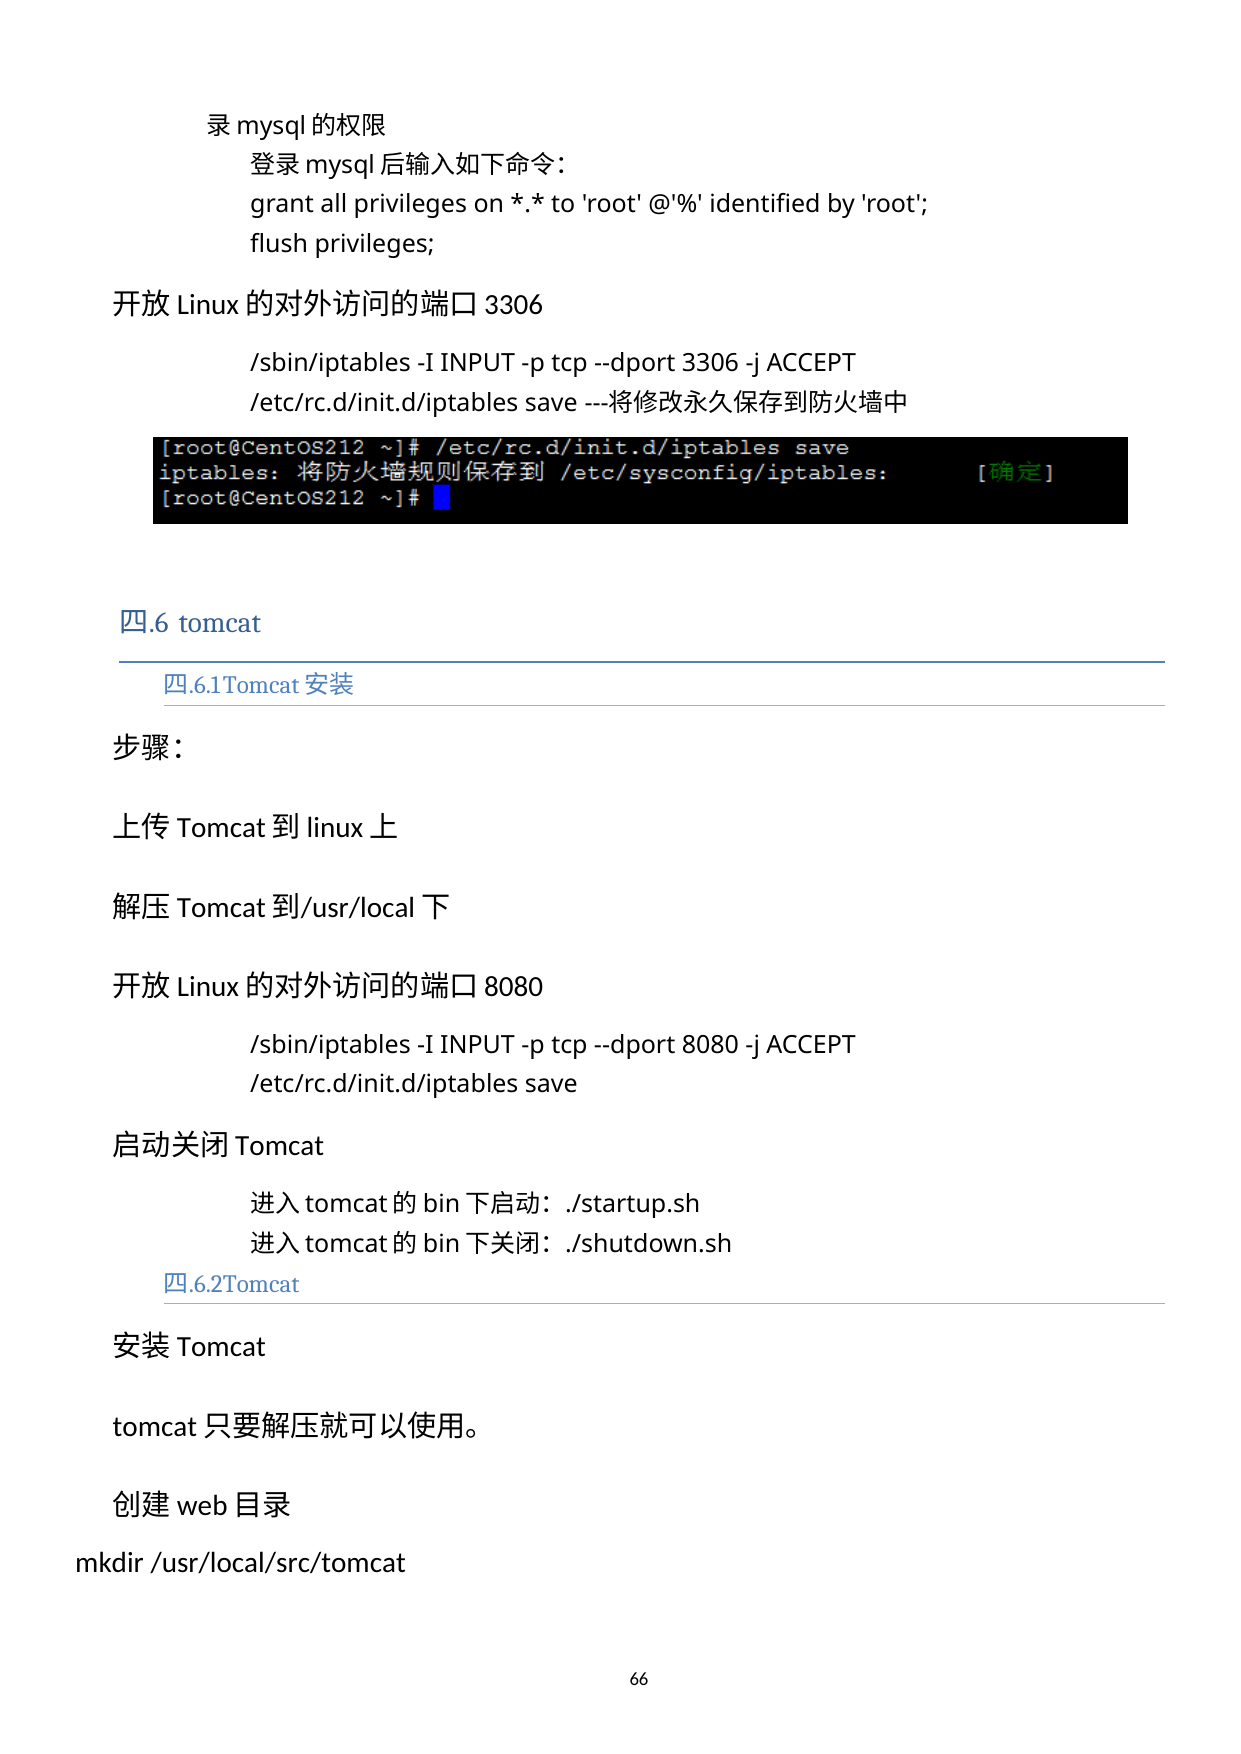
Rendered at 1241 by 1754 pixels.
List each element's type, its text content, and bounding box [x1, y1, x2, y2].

text grant all privileges on *.* to 'root' @'%' identified by 'root'; [206, 183, 1165, 222]
text /etc/rc.d/init.d/iptables save ---将修改永久保存到防火墙中 [206, 381, 1165, 421]
text tomcat只要解压就可以使用。 [75, 1384, 1165, 1463]
text 登录mysql后输入如下命令： [206, 143, 1165, 183]
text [206, 103, 1165, 143]
text 步骤： [75, 706, 1165, 785]
text /sbin/iptables -I INPUT -p tcp --dport 8080 -j ACCEPT [206, 1023, 1165, 1063]
subtitle tomcat [119, 580, 1165, 661]
text /etc/rc.d/init.d/iptables save [206, 1063, 1165, 1103]
text 启动关闭Tomcat [75, 1103, 1165, 1182]
text 安装Tomcat [75, 1304, 1165, 1384]
text 创建web目录 mkdir /usr/local/src/tomcat [75, 1463, 1165, 1582]
text 进入tomcat的bin下启动：./startup.sh [250, 1182, 1165, 1222]
subtitle Tomcat安装 [164, 663, 1165, 705]
text /sbin/iptables -I INPUT -p tcp --dport 3306 -j ACCEPT [206, 342, 1165, 381]
picture [153, 437, 1128, 524]
text 开放Linux的对外访问的端口3306 [75, 262, 1165, 342]
text 进入tomcat的bin下关闭：./shutdown.sh [250, 1222, 1165, 1262]
subtitle Tomcat [164, 1262, 1165, 1303]
text 开放Linux的对外访问的端口8080 [75, 944, 1165, 1023]
text 上传Tomcat到linux上 [75, 785, 1165, 865]
text flush privileges; [206, 222, 1165, 262]
text 解压Tomcat到/usr/local下 [75, 865, 1165, 944]
